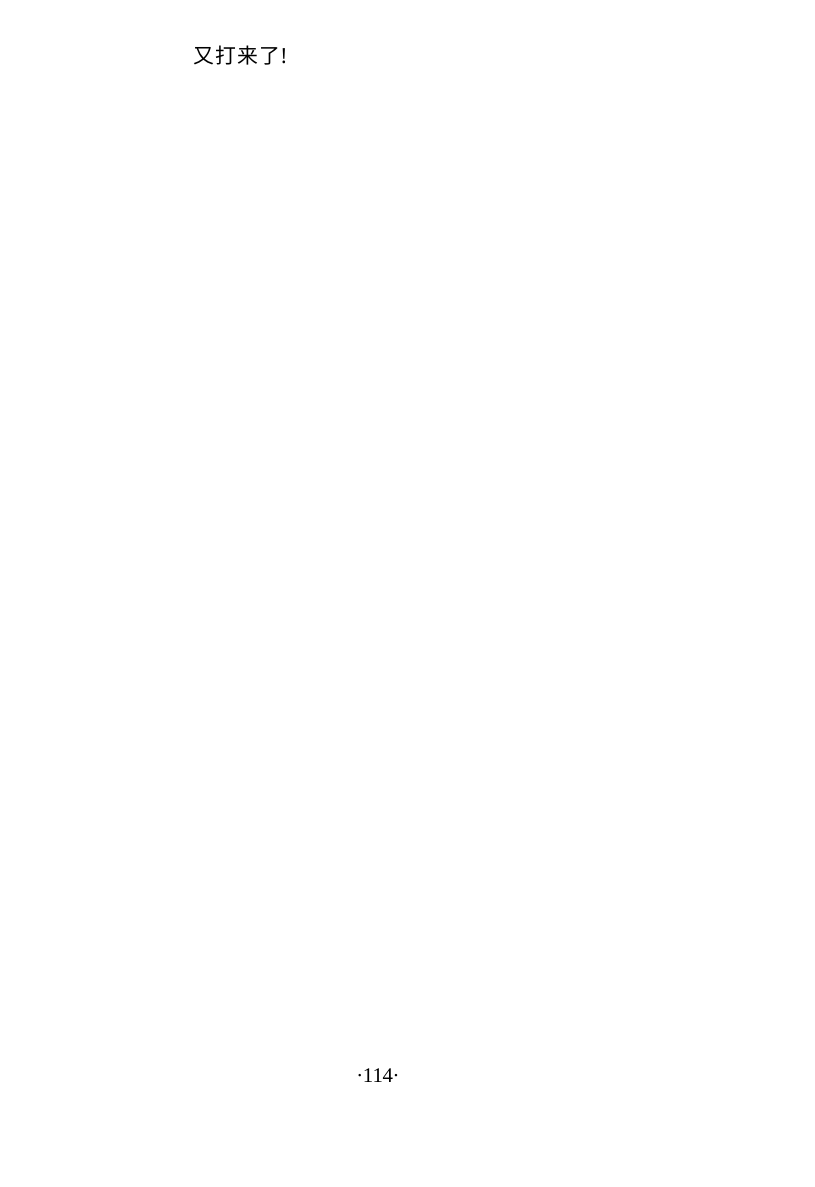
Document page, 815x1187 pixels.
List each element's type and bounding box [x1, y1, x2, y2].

text [108, 42, 685, 70]
